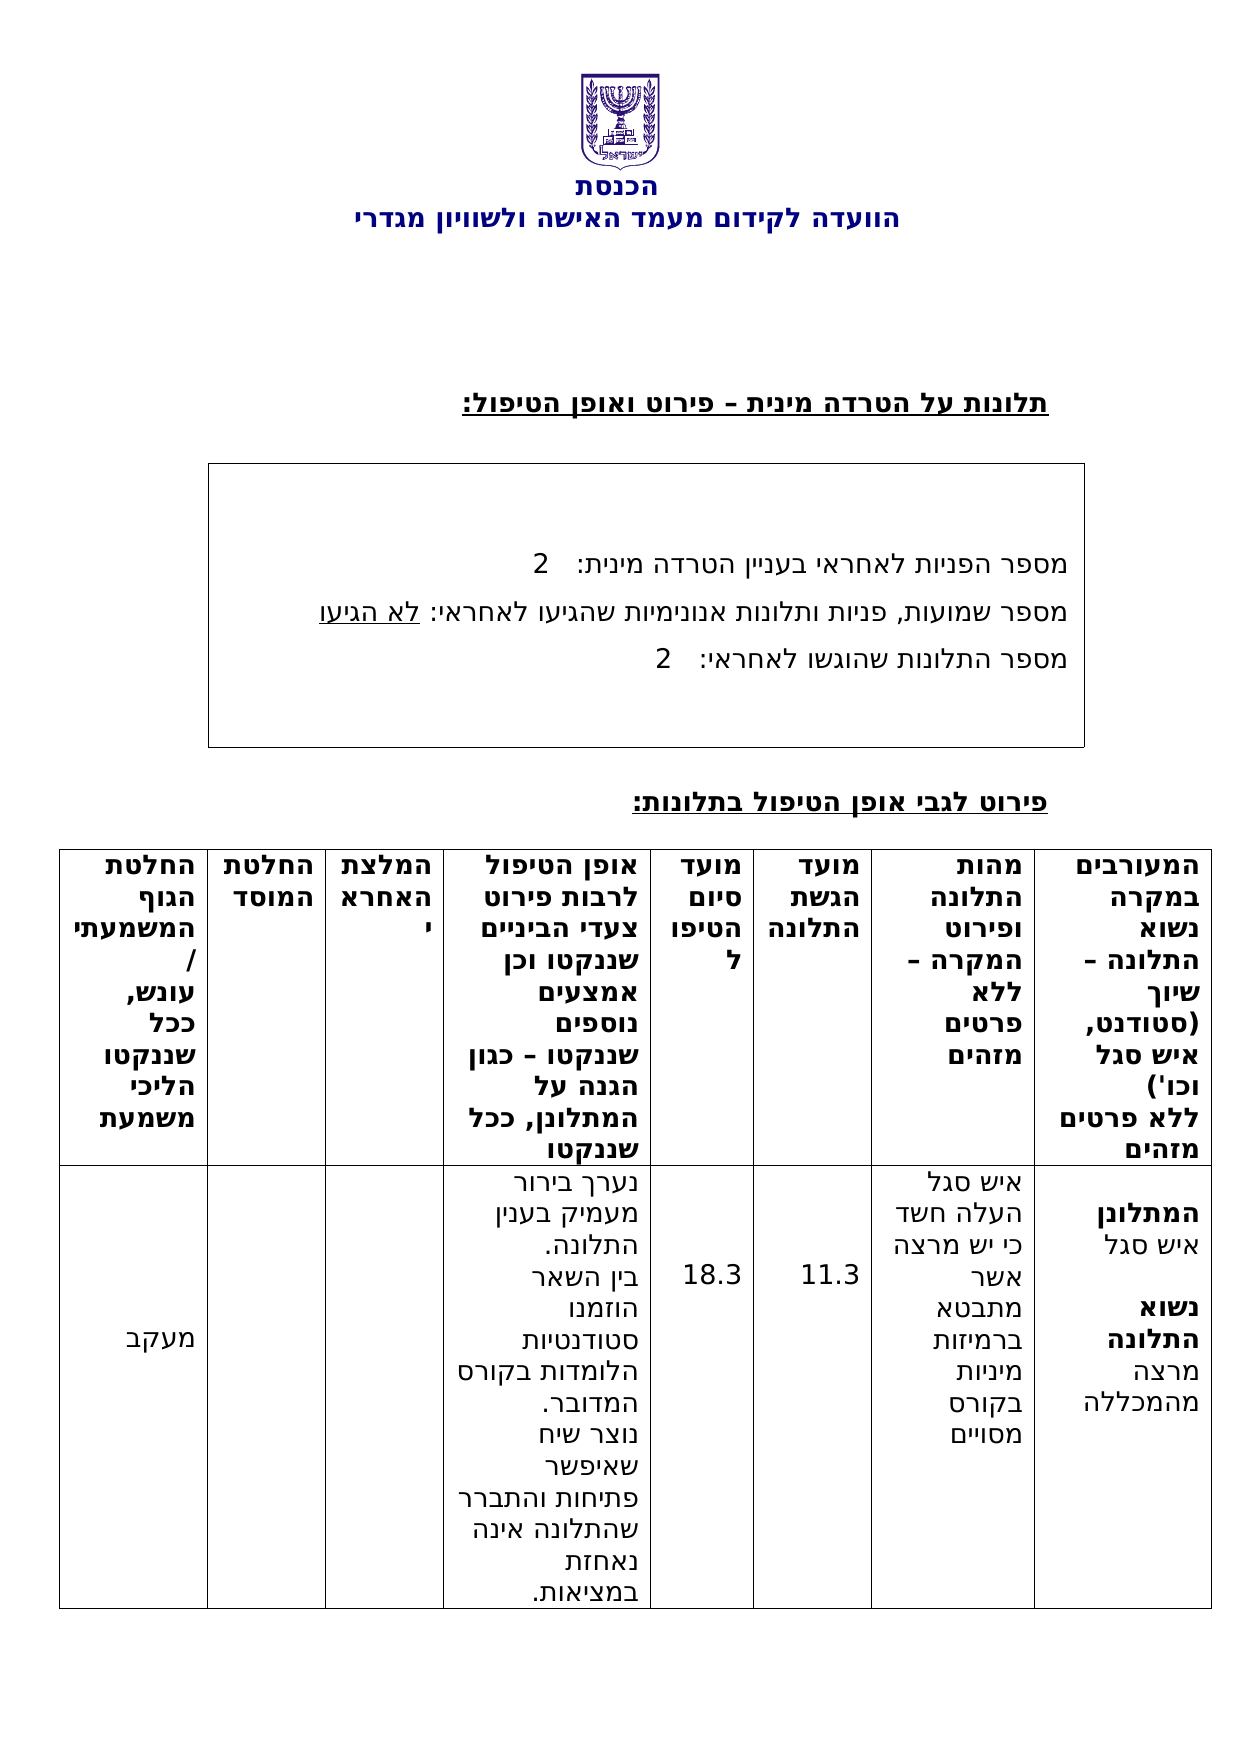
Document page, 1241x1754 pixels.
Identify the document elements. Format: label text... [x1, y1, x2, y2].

table_header החלטת הגוף המשמעתי/ עונש, ככל שננקטו הליכי משמעת [60, 850, 207, 1165]
table_header מועד הגשת התלונה [754, 850, 871, 1165]
table_cell נערך בירור מעמיק בענין התלונה. בין השאר הוזמנו סטודנטיות הלומדות בקורס המדובר. נוצר שיח שאיפשר פתיחות והתברר שהתלונה אינה נאחזת במציאות. [444, 1166, 650, 1608]
table_header מהות התלונה ופירוט המקרה – ללא פרטים מזהים [872, 850, 1034, 1165]
text תלונות על הטרדה מינית – פירוט ואופן הטיפול: [207, 387, 1048, 419]
table_cell המתלונן איש סגל נשוא התלונה מרצה מהמכללה [1035, 1166, 1211, 1608]
table_cell 11.3 [754, 1166, 871, 1608]
table_cell [326, 1166, 443, 1608]
table_header המלצת האחראי [326, 850, 443, 1165]
table_header החלטת המוסד [208, 850, 325, 1165]
table_header מועד סיום הטיפול [651, 850, 753, 1165]
table_cell איש סגל העלה חשד כי יש מרצה אשר מתבטא ברמיזות מיניות בקורס מסויים [872, 1166, 1034, 1608]
table_header המעורבים במקרה נשוא התלונה – שיוך (סטודנט, איש סגל וכו') ללא פרטים מזהים [1035, 850, 1211, 1165]
table_cell [208, 1166, 325, 1608]
table_cell 18.3 [651, 1166, 753, 1608]
text פירוט לגבי אופן הטיפול בתלונות: [207, 786, 1048, 817]
table_cell מעקב [60, 1166, 207, 1608]
table_header אופן הטיפול לרבות פירוט צעדי הביניים שננקטו וכן אמצעים נוספים שננקטו – כגון הגנה על המתלונן, ככל שננקטו [444, 850, 650, 1165]
